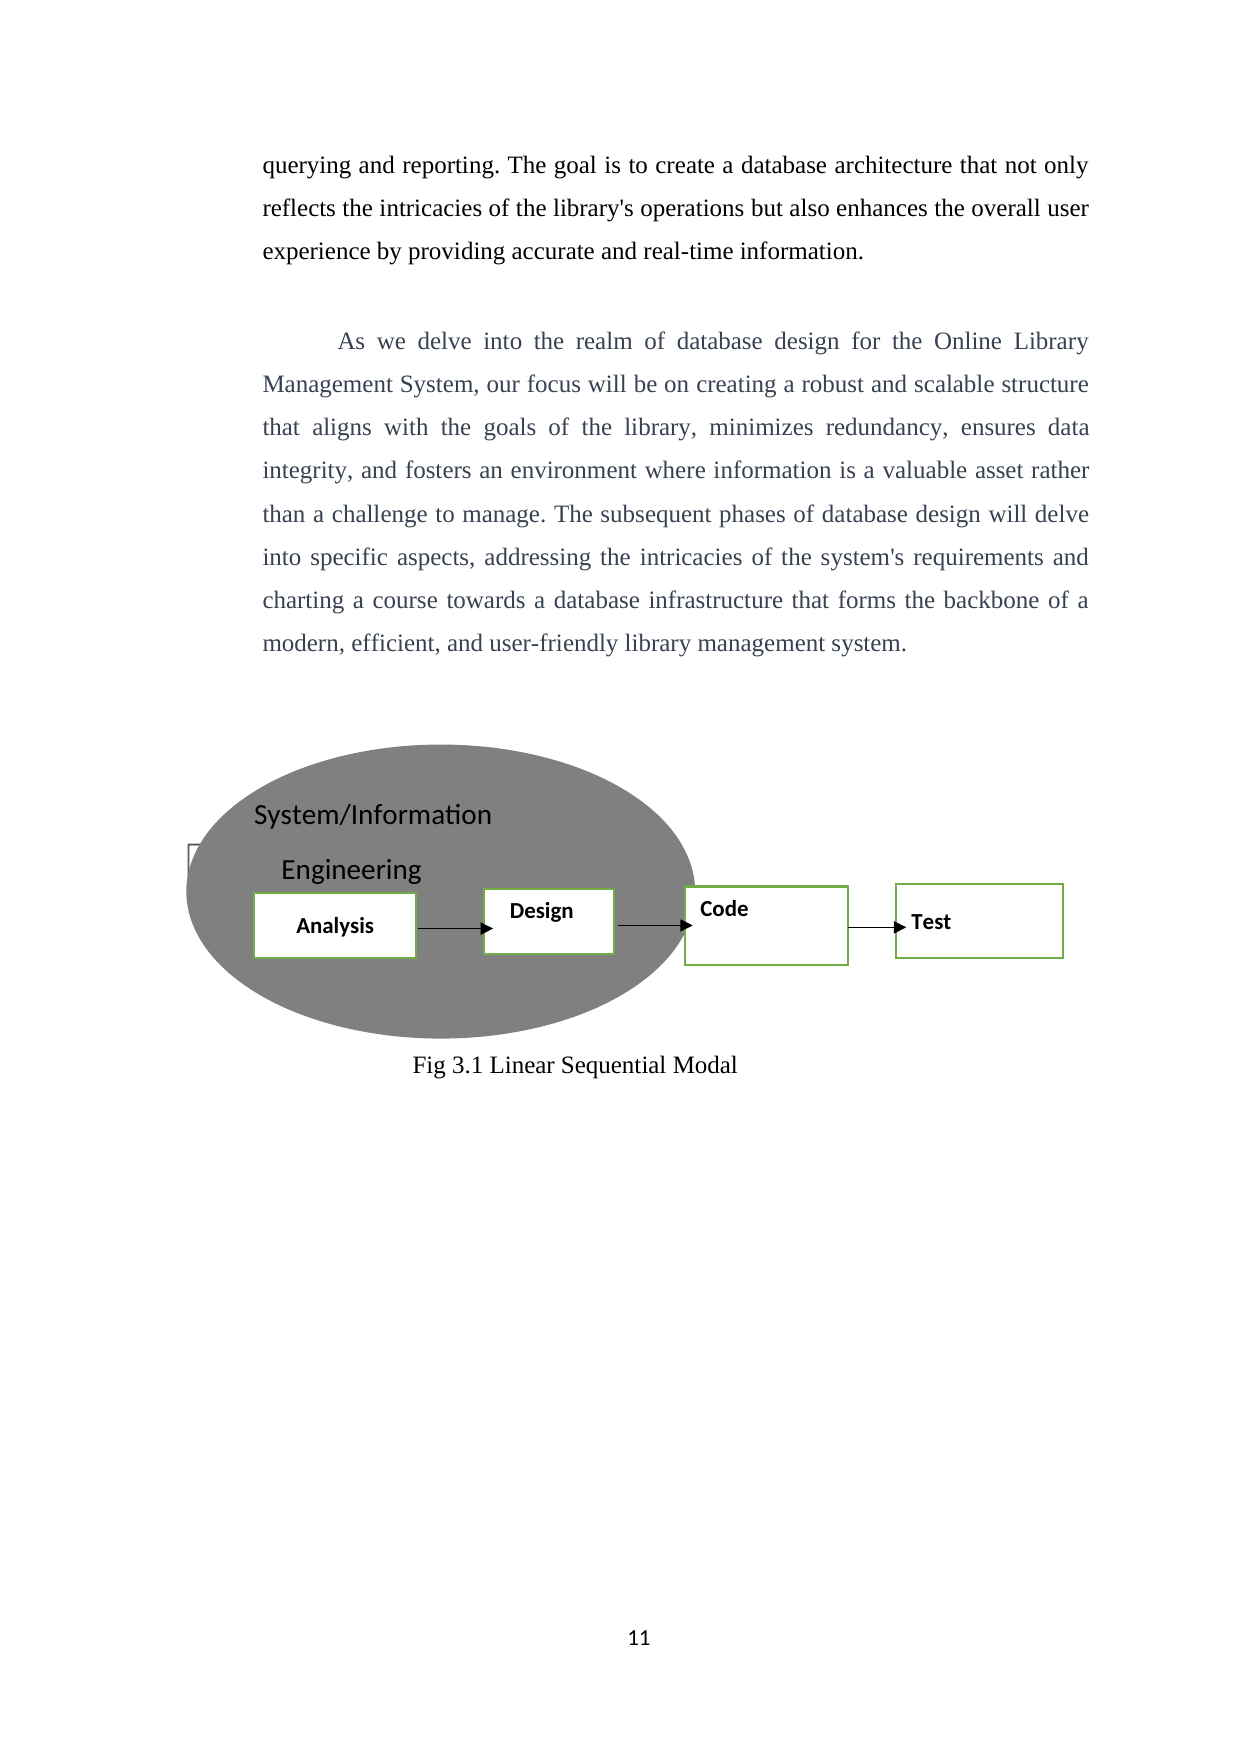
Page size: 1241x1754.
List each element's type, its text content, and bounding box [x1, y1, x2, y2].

text As we delve into the realm of database design for the Online Library Management System, our focus will be on creating a robust and scalable structure that aligns with the goals of the library, minimizes redundancy, ensures data integrity, and fosters an environment where information is a valuable asset rather than a challenge to manage. The subsequent phases of database design will delve into specific aspects, addressing the intricacies of the system's requirements and charting a course towards a database infrastructure that forms the backbone of a modern, efficient, and user-friendly library management system. [262, 326, 1090, 657]
text Fig 3.1 Linear Sequential Modal [337, 1050, 1090, 1079]
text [262, 150, 1090, 265]
picture [187, 843, 199, 874]
